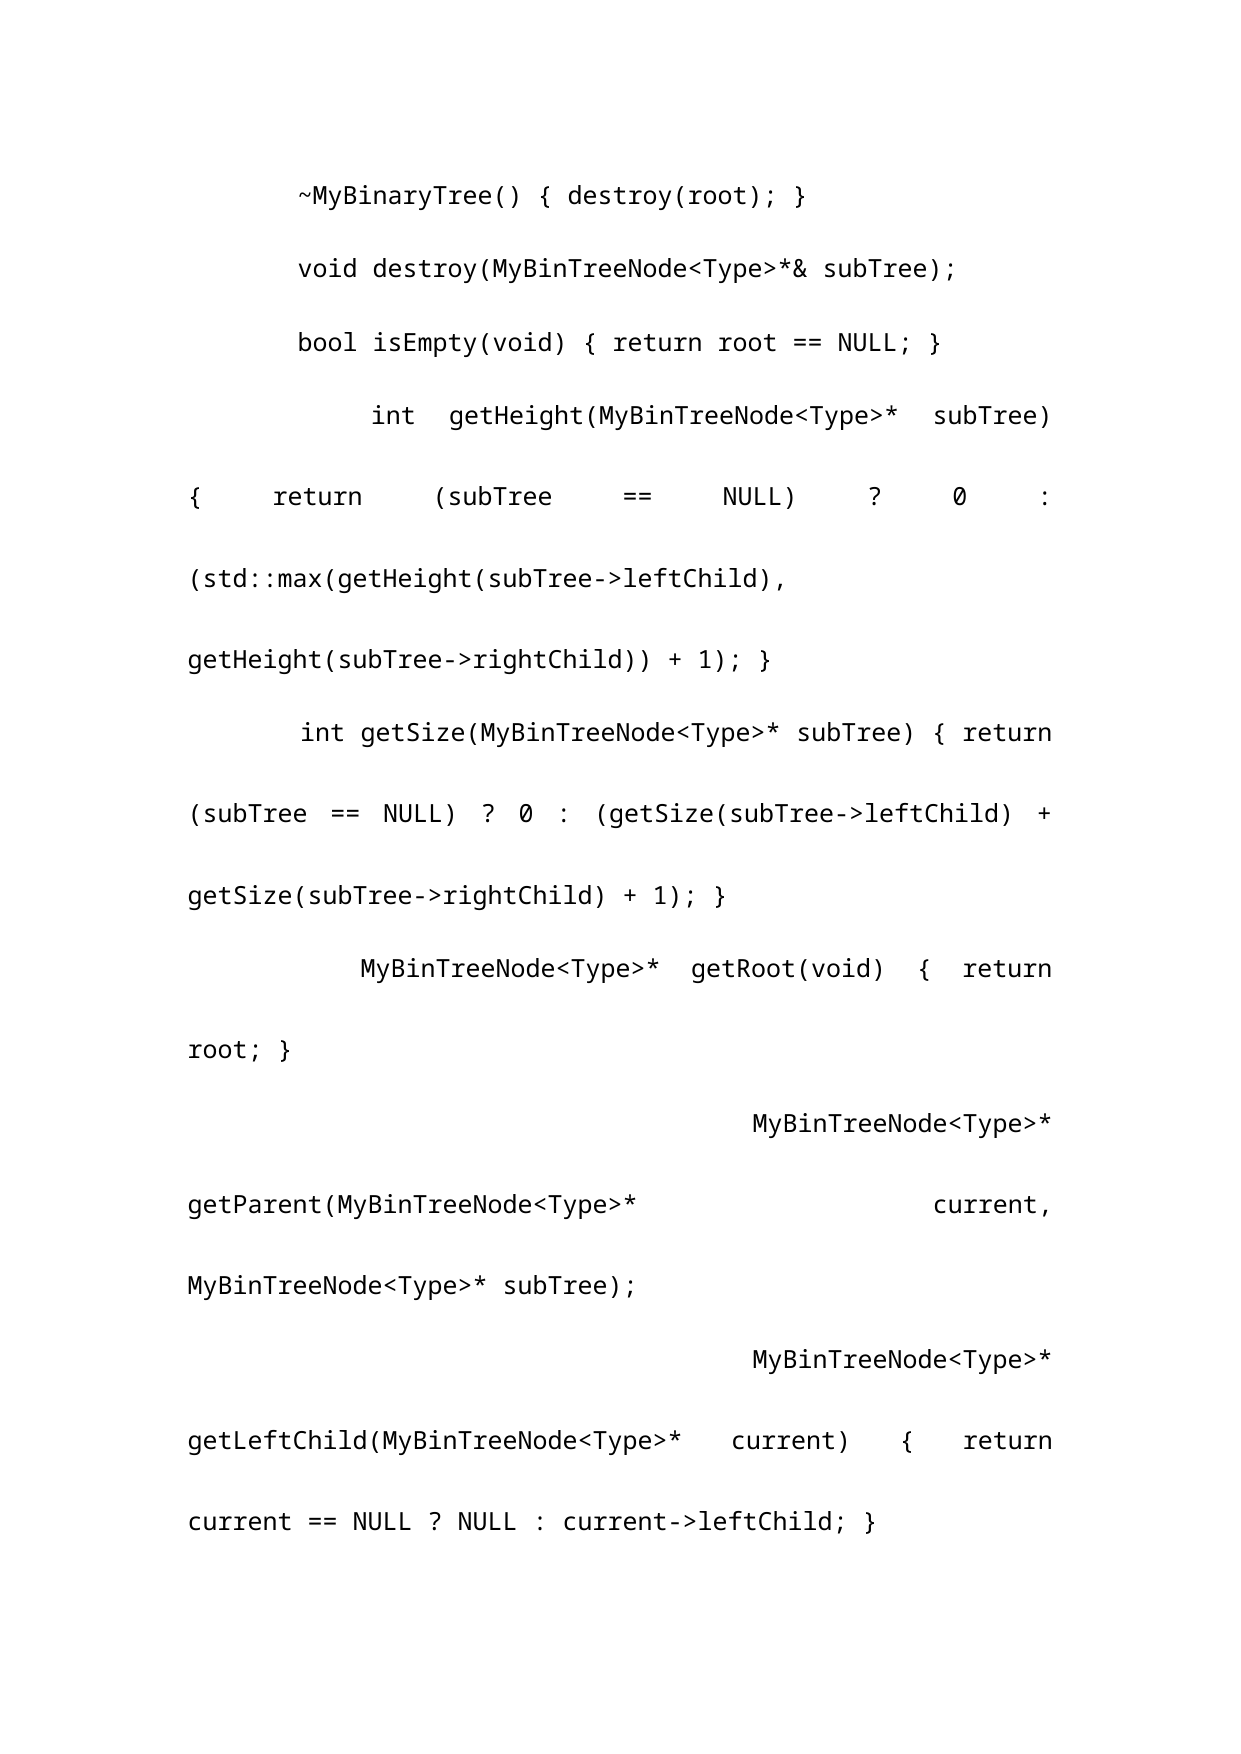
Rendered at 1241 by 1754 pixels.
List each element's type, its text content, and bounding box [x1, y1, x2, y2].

text void destroy(MyBinTreeNode<Type>*& subTree); [187, 235, 1053, 300]
text int getHeight(MyBinTreeNode<Type>* subTree) { return (subTree == NULL) ? 0 : (std::max(getHeight(subTree->leftChild), getHeight(subTree->rightChild)) + 1); } [187, 382, 1053, 691]
text ~MyBinaryTree() { destroy(root); } [187, 162, 1053, 227]
text MyBinTreeNode<Type>* getParent(MyBinTreeNode<Type>* current, MyBinTreeNode<Type>* subTree); [187, 1090, 1053, 1318]
text MyBinTreeNode<Type>* getLeftChild(MyBinTreeNode<Type>* current) { return current == NULL ? NULL : current->leftChild; } [187, 1326, 1053, 1553]
text int getSize(MyBinTreeNode<Type>* subTree) { return (subTree == NULL) ? 0 : (getSize(subTree->leftChild) + getSize(subTree->rightChild) + 1); } [187, 699, 1053, 927]
text MyBinTreeNode<Type>* getRoot(void) { return root; } [187, 935, 1053, 1082]
text bool isEmpty(void) { return root == NULL; } [187, 309, 1053, 374]
